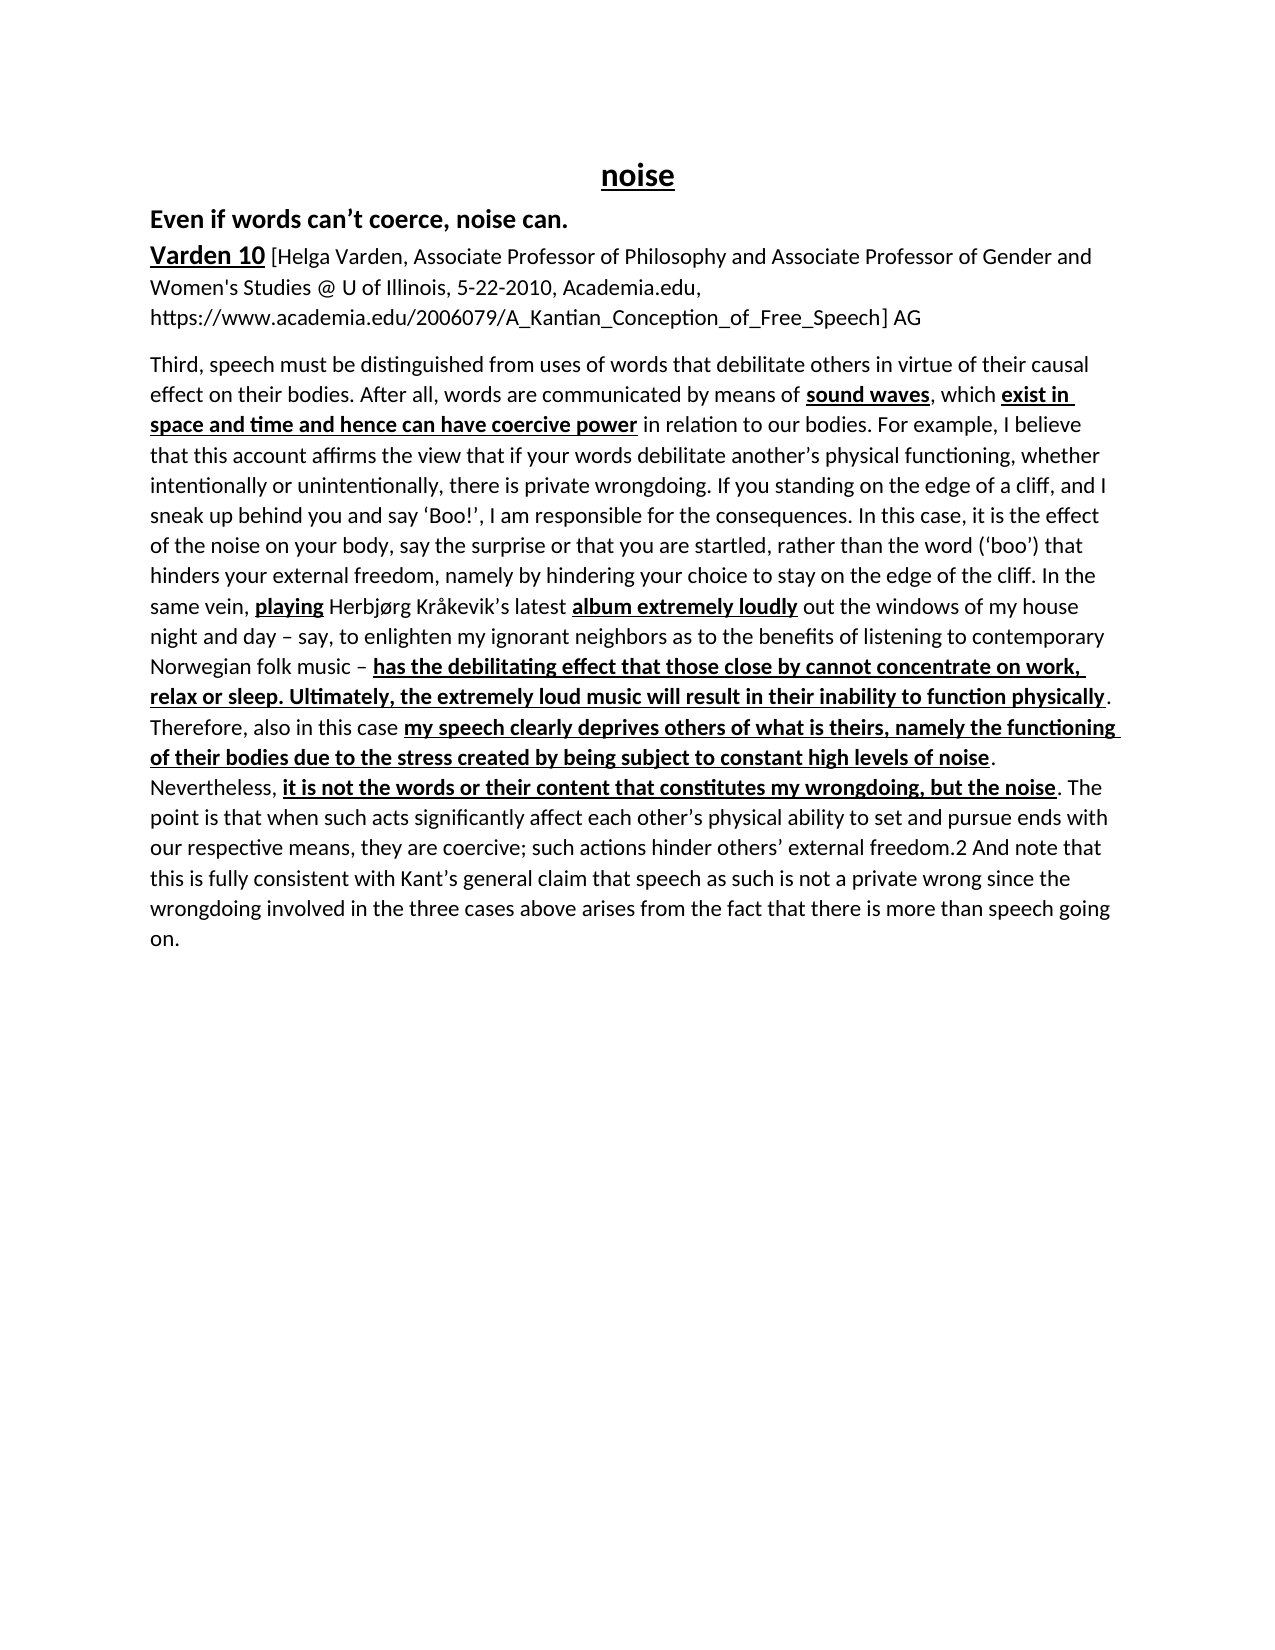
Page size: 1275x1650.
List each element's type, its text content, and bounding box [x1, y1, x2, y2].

text Varden 10 [Helga Varden, Associate Professor of Philosophy and Associate Professor of Gender and Women's Studies @ U of Illinois, 5-22-2010, Academia.edu, https://www.academia.edu/2006079/A_Kantian_Conception_of_Free_Speech] AG [150, 238, 1125, 331]
text Third, speech must be distinguished from uses of words that debilitate others in virtue of their causal effect on their bodies. After all, words are communicated by means of sound waves, which exist in space and time and hence can have coercive power in relation to our bodies. For example, I believe that this account affirms the view that if your words debilitate another’s physical functioning, whether intentionally or unintentionally, there is private wrongdoing. If you standing on the edge of a cliff, and I sneak up behind you and say ‘Boo!’, I am responsible for the consequences. In this case, it is the effect of the noise on your body, say the surprise or that you are startled, rather than the word (‘boo’) that hinders your external freedom, namely by hindering your choice to stay on the edge of the cliff. In the same vein, playing Herbjørg Kråkevik’s latest album extremely loudly out the windows of my house night and day – say, to enlighten my ignorant neighbors as to the benefits of listening to contemporary Norwegian folk music – has the debilitating effect that those close by cannot concentrate on work, relax or sleep. Ultimately, the extremely loud music will result in their inability to function physically. Therefore, also in this case my speech clearly deprives others of what is theirs, namely the functioning of their bodies due to the stress created by being subject to constant high levels of noise. Nevertheless, it is not the words or their content that constitutes my wrongdoing, but the noise. The point is that when such acts significantly affect each other’s physical ability to set and pursue ends with our respective means, they are coercive; such actions hinder others’ external freedom.2 And note that this is fully consistent with Kant’s general claim that speech as such is not a private wrong since the wrongdoing involved in the three cases above arises from the fact that there is more than speech going on. [150, 350, 1125, 952]
subtitle Even if words can’t coerce, noise can. [150, 202, 1125, 235]
subtitle noise [150, 154, 1125, 195]
